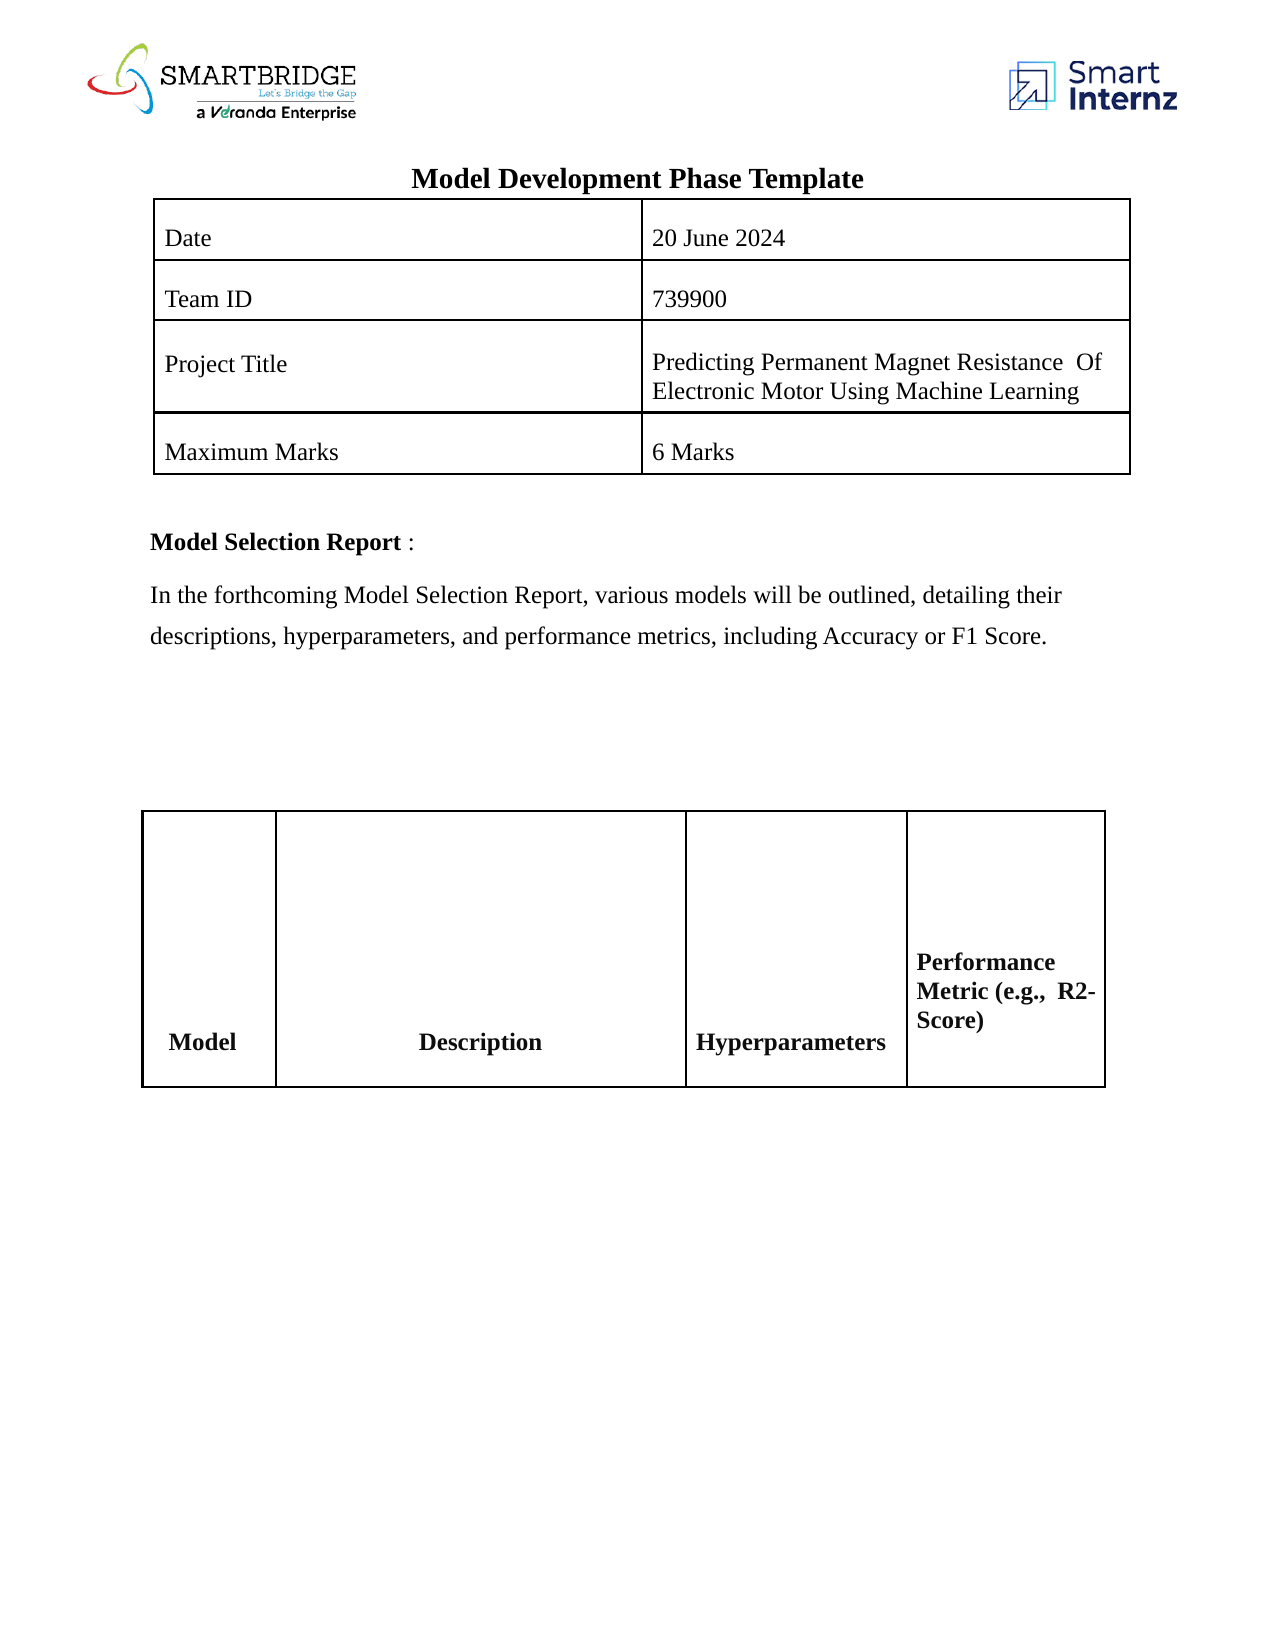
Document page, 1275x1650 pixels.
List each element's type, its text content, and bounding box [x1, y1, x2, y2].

table_cell Maximum Marks [155, 414, 641, 472]
table_header 20 June 2024 [643, 200, 1129, 259]
table_cell Team ID [155, 261, 641, 319]
table_cell 6 Marks [643, 414, 1129, 472]
table_header Model [144, 812, 275, 1086]
table_cell Project Title [155, 321, 641, 411]
text In the forthcoming Model Selection Report, various models will be outlined, detailing their descriptions, hyperparameters, and performance metrics, including Accuracy or F1 Score. [150, 580, 1062, 650]
text Model Development Phase Template [411, 161, 1062, 195]
picture [1004, 61, 1182, 110]
table_header Hyperparameters [687, 812, 906, 1086]
table_header Description [277, 812, 685, 1086]
table_cell Predicting Permanent Magnet Resistance Of Electronic Motor Using Machine Learning [643, 321, 1129, 411]
text Model Selection Report : [150, 527, 1062, 556]
picture [73, 20, 371, 143]
table_header Date [155, 200, 641, 259]
table_cell 739900 [643, 261, 1129, 319]
table_header Performance Metric (e.g., R2-Score) [908, 812, 1104, 1086]
